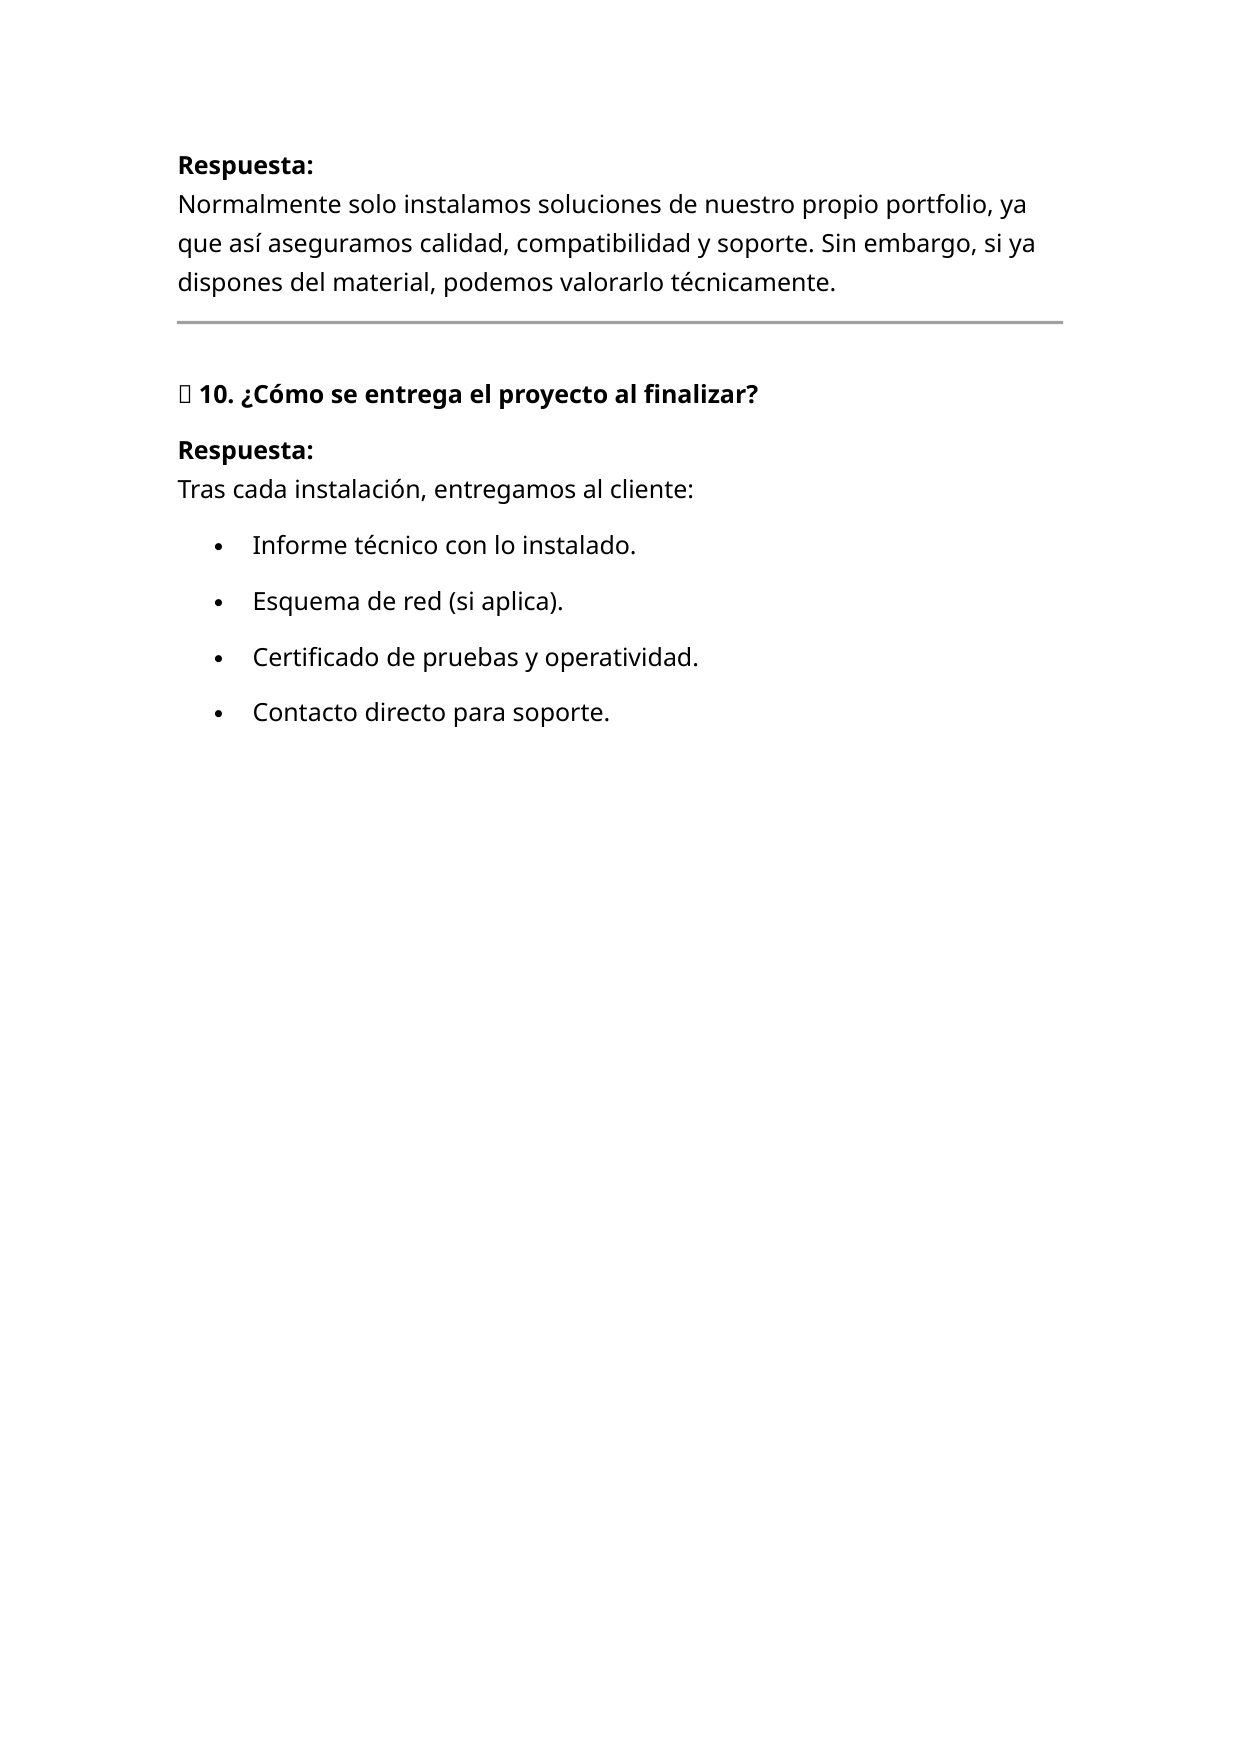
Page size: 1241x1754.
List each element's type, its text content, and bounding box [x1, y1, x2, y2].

text 🔹 10. ¿Cómo se entrega el proyecto al finalizar? [177, 377, 1063, 411]
list Informe técnico con lo instalado. [215, 528, 1063, 562]
list Certificado de pruebas y operatividad. [215, 639, 1063, 673]
text Respuesta: Tras cada instalación, entregamos al cliente: [177, 433, 1063, 506]
text Respuesta: Normalmente solo instalamos soluciones de nuestro propio portfolio, ya que así aseguramos calidad, compatibilidad y soporte. Sin embargo, si ya dispones del material, podemos valorarlo técnicamente. [177, 148, 1063, 299]
list Contacto directo para soporte. [215, 695, 1063, 729]
list Esquema de red (si aplica). [215, 583, 1063, 617]
